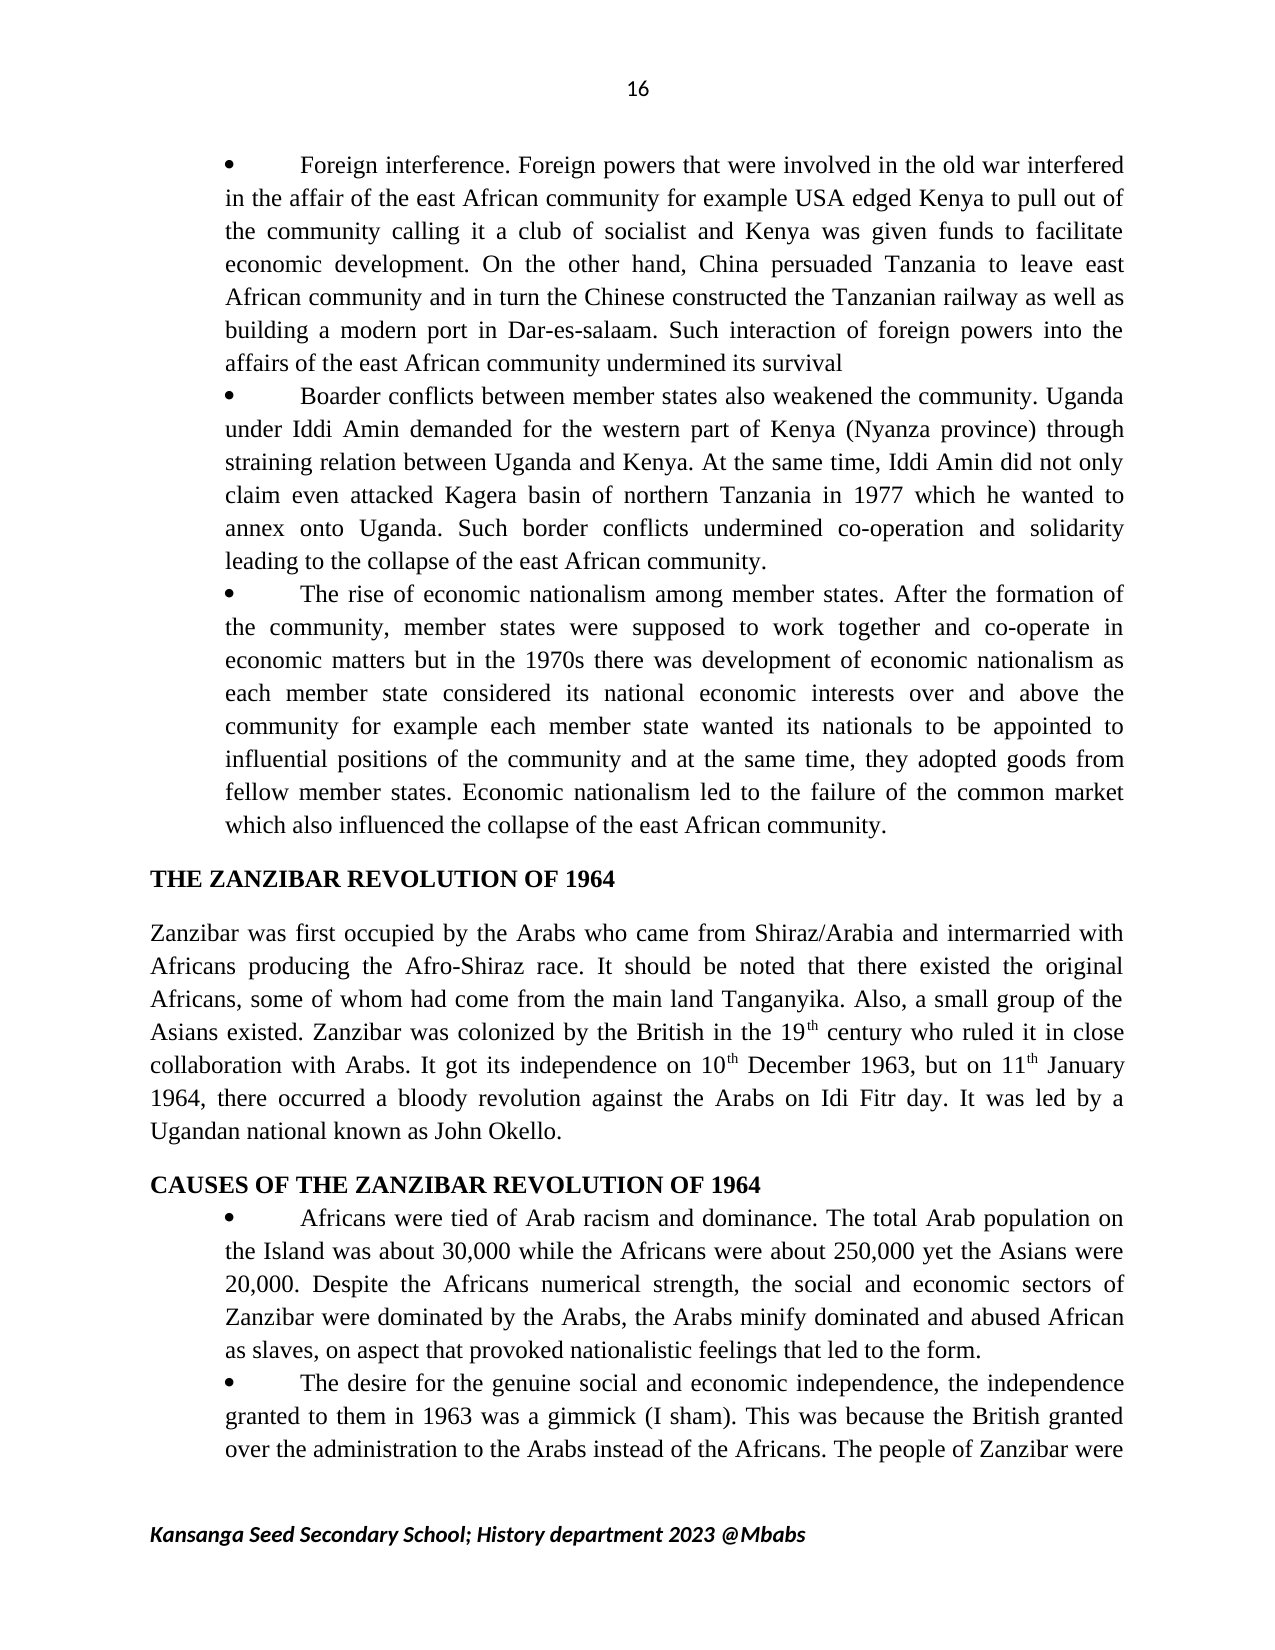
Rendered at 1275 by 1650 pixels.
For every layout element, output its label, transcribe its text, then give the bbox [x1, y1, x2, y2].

text Zanzibar was first occupied by the Arabs who came from Shiraz/Arabia and intermarried with Africans producing the Afro-Shiraz race. It should be noted that there existed the original Africans, some of whom had come from the main land Tanganyika. Also, a small group of the Asians existed. Zanzibar was colonized by the British in the 19th century who ruled it in close collaboration with Arabs. It got its independence on 10th December 1963, but on 11th January 1964, there occurred a bloody revolution against the Arabs on Idi Fitr day. It was led by a Ugandan national known as John Okello. [150, 918, 1125, 1145]
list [225, 1368, 1125, 1463]
list Boarder conflicts between member states also weakened the community. Uganda under Iddi Amin demanded for the western part of Kenya (Nyanza province) through straining relation between Uganda and Kenya. At the same time, Iddi Amin did not only claim even attacked Kagera basin of northern Tanzania in 1977 which he wanted to annex onto Uganda. Such border conflicts undermined co-operation and solidarity leading to the collapse of the east African community. [225, 381, 1125, 575]
subtitle CAUSES OF THE ZANZIBAR REVOLUTION OF 1964 [150, 1170, 1125, 1199]
list The rise of economic nationalism among member states. After the formation of the community, member states were supposed to work together and co-operate in economic matters but in the 1970s there was development of economic nationalism as each member state considered its national economic interests over and above the community for example each member state wanted its nationals to be appointed to influential positions of the community and at the same time, they adopted goods from fellow member states. Economic nationalism led to the failure of the common market which also influenced the collapse of the east African community. [225, 579, 1125, 839]
list Foreign interference. Foreign powers that were involved in the old war interfered in the affair of the east African community for example USA edged Kenya to pull out of the community calling it a club of socialist and Kenya was given funds to facilitate economic development. On the other hand, China persuaded Tanzania to leave east African community and in turn the Chinese constructed the Tanzanian railway as well as building a modern port in Dar-es-salaam. Such interaction of foreign powers into the affairs of the east African community undermined its survival [225, 150, 1125, 377]
text THE ZANZIBAR REVOLUTION OF 1964 [150, 864, 1125, 893]
list Africans were tied of Arab racism and dominance. The total Arab population on the Island was about 30,000 while the Africans were about 250,000 yet the Asians were 20,000. Despite the Africans numerical strength, the social and economic sectors of Zanzibar were dominated by the Arabs, the Arabs minify dominated and abused African as slaves, on aspect that provoked nationalistic feelings that led to the form. [225, 1203, 1125, 1364]
